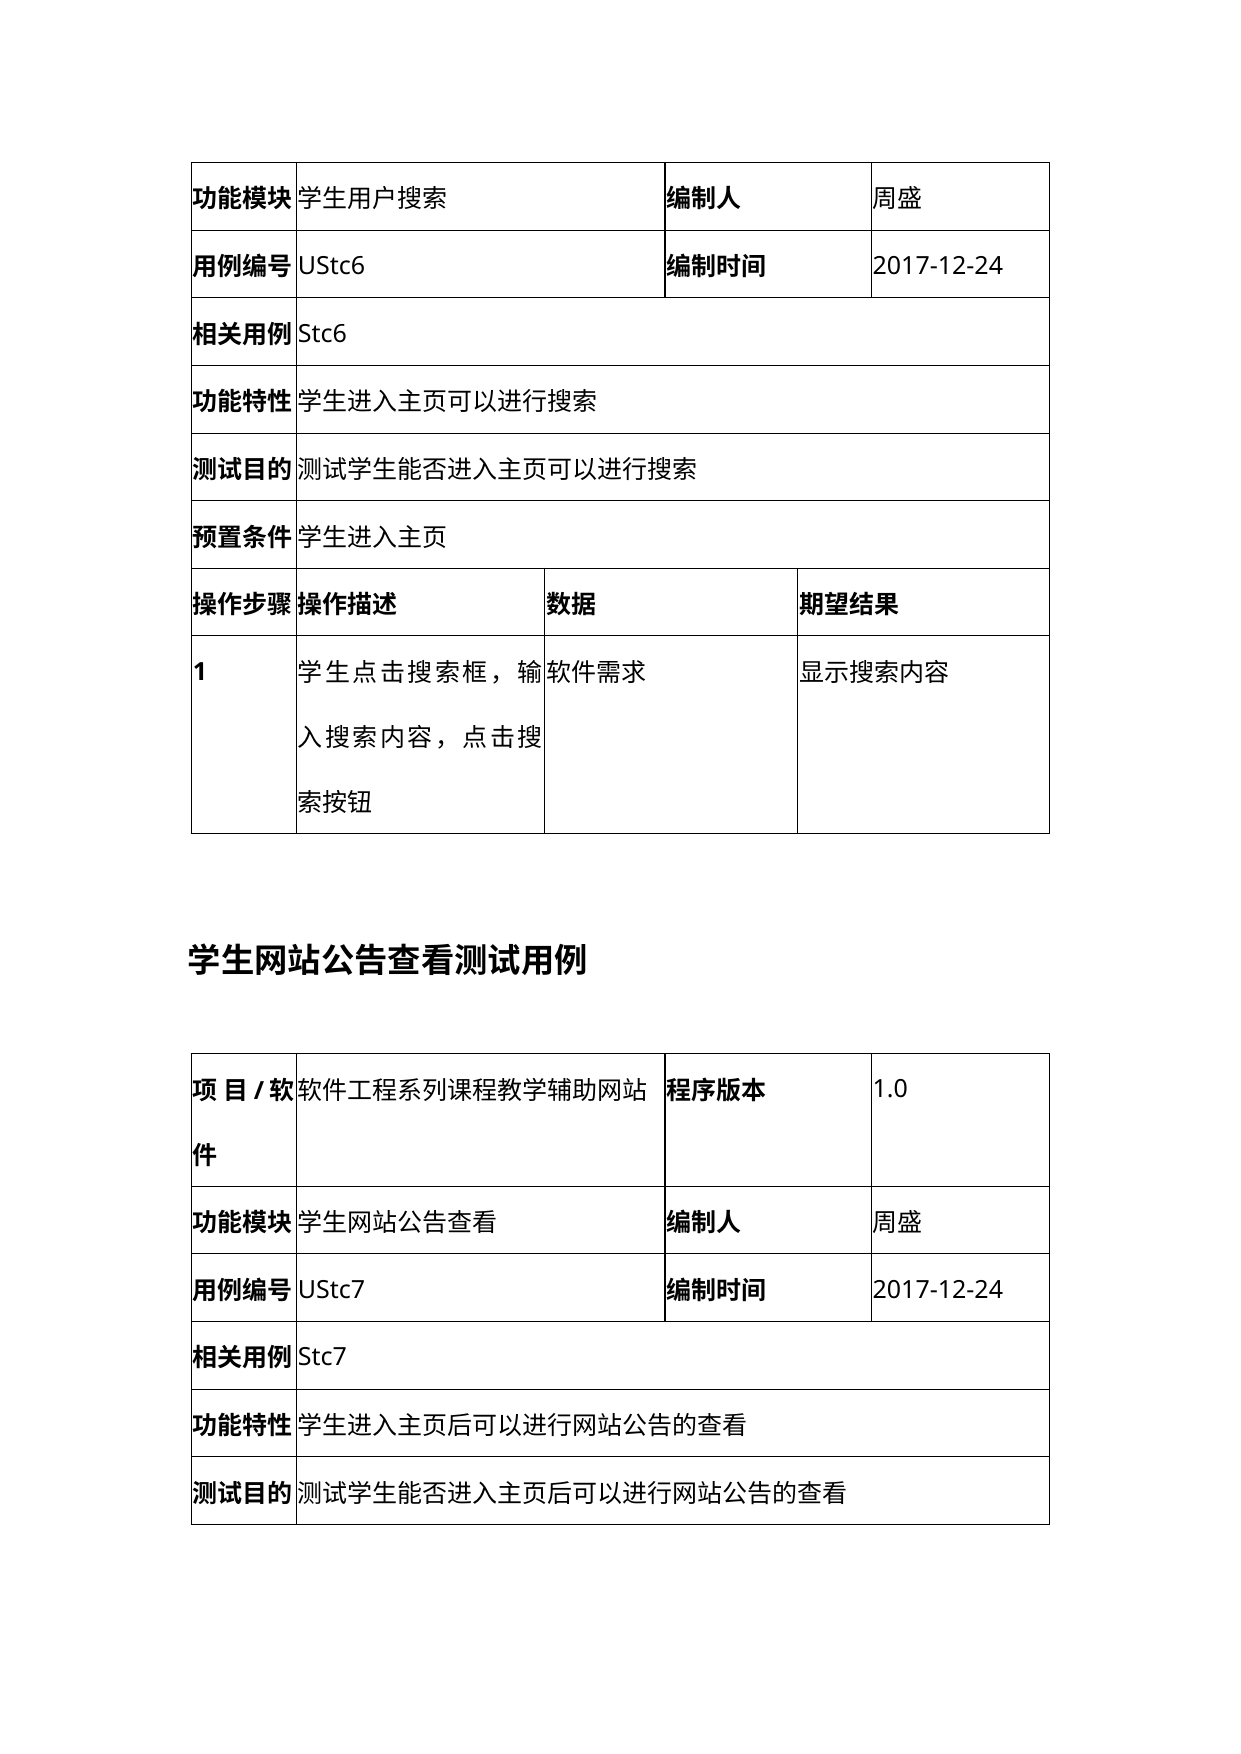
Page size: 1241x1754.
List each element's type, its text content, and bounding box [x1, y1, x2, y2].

table_cell Stc6 [297, 298, 1049, 365]
table_cell 周盛 [872, 163, 1049, 229]
table_cell 1 [192, 636, 296, 833]
table_cell 测试目的 [192, 434, 296, 500]
table_cell 学生进入主页可以进行搜索 [297, 366, 1049, 432]
table_cell 功能特性 [192, 366, 296, 432]
table_cell 周盛 [872, 1187, 1049, 1253]
table_cell 2017-12-24 [872, 1254, 1049, 1321]
table_cell 编制时间 [666, 231, 871, 297]
table_header 1.0 [872, 1054, 1049, 1186]
table_cell UStc7 [297, 1254, 664, 1321]
table_cell 测试学生能否进入主页可以进行搜索 [297, 434, 1049, 500]
table_cell 用例编号 [192, 1254, 296, 1321]
table_cell 数据 [545, 569, 797, 635]
table_cell Stc7 [297, 1322, 1049, 1388]
subtitle 学生网站公告查看测试用例 [187, 926, 1053, 991]
table_cell 软件需求 [545, 636, 797, 833]
table_cell 功能模块 [192, 1187, 296, 1253]
table_cell 学生点击搜索框，输入搜索内容，点击搜索按钮 [297, 636, 544, 833]
table_header 项目/软件 [192, 1054, 296, 1186]
table_cell 显示搜索内容 [798, 636, 1049, 833]
table_cell 预置条件 [192, 501, 296, 568]
table_cell 编制人 [666, 1187, 871, 1253]
table_cell 编制人 [666, 163, 871, 229]
table_cell 功能模块 [192, 163, 296, 229]
table_cell 相关用例 [192, 1322, 296, 1388]
table_cell 学生进入主页 [297, 501, 1049, 568]
table_cell UStc6 [297, 231, 664, 297]
table_cell 相关用例 [192, 298, 296, 365]
table_cell 操作描述 [297, 569, 544, 635]
table_header 软件工程系列课程教学辅助网站 [297, 1054, 664, 1186]
table_cell 2017-12-24 [872, 231, 1049, 297]
table_header 程序版本 [666, 1054, 871, 1186]
table_cell 测试目的 [192, 1457, 296, 1524]
table_cell 期望结果 [798, 569, 1049, 635]
table_cell 操作步骤 [192, 569, 296, 635]
table_cell 功能特性 [192, 1390, 296, 1456]
table_cell 学生网站公告查看 [297, 1187, 664, 1253]
table_cell 学生用户搜索 [297, 163, 664, 229]
table_cell 测试学生能否进入主页后可以进行网站公告的查看 [297, 1457, 1049, 1524]
table_cell 编制时间 [666, 1254, 871, 1321]
table_cell 用例编号 [192, 231, 296, 297]
table_cell 学生进入主页后可以进行网站公告的查看 [297, 1390, 1049, 1456]
